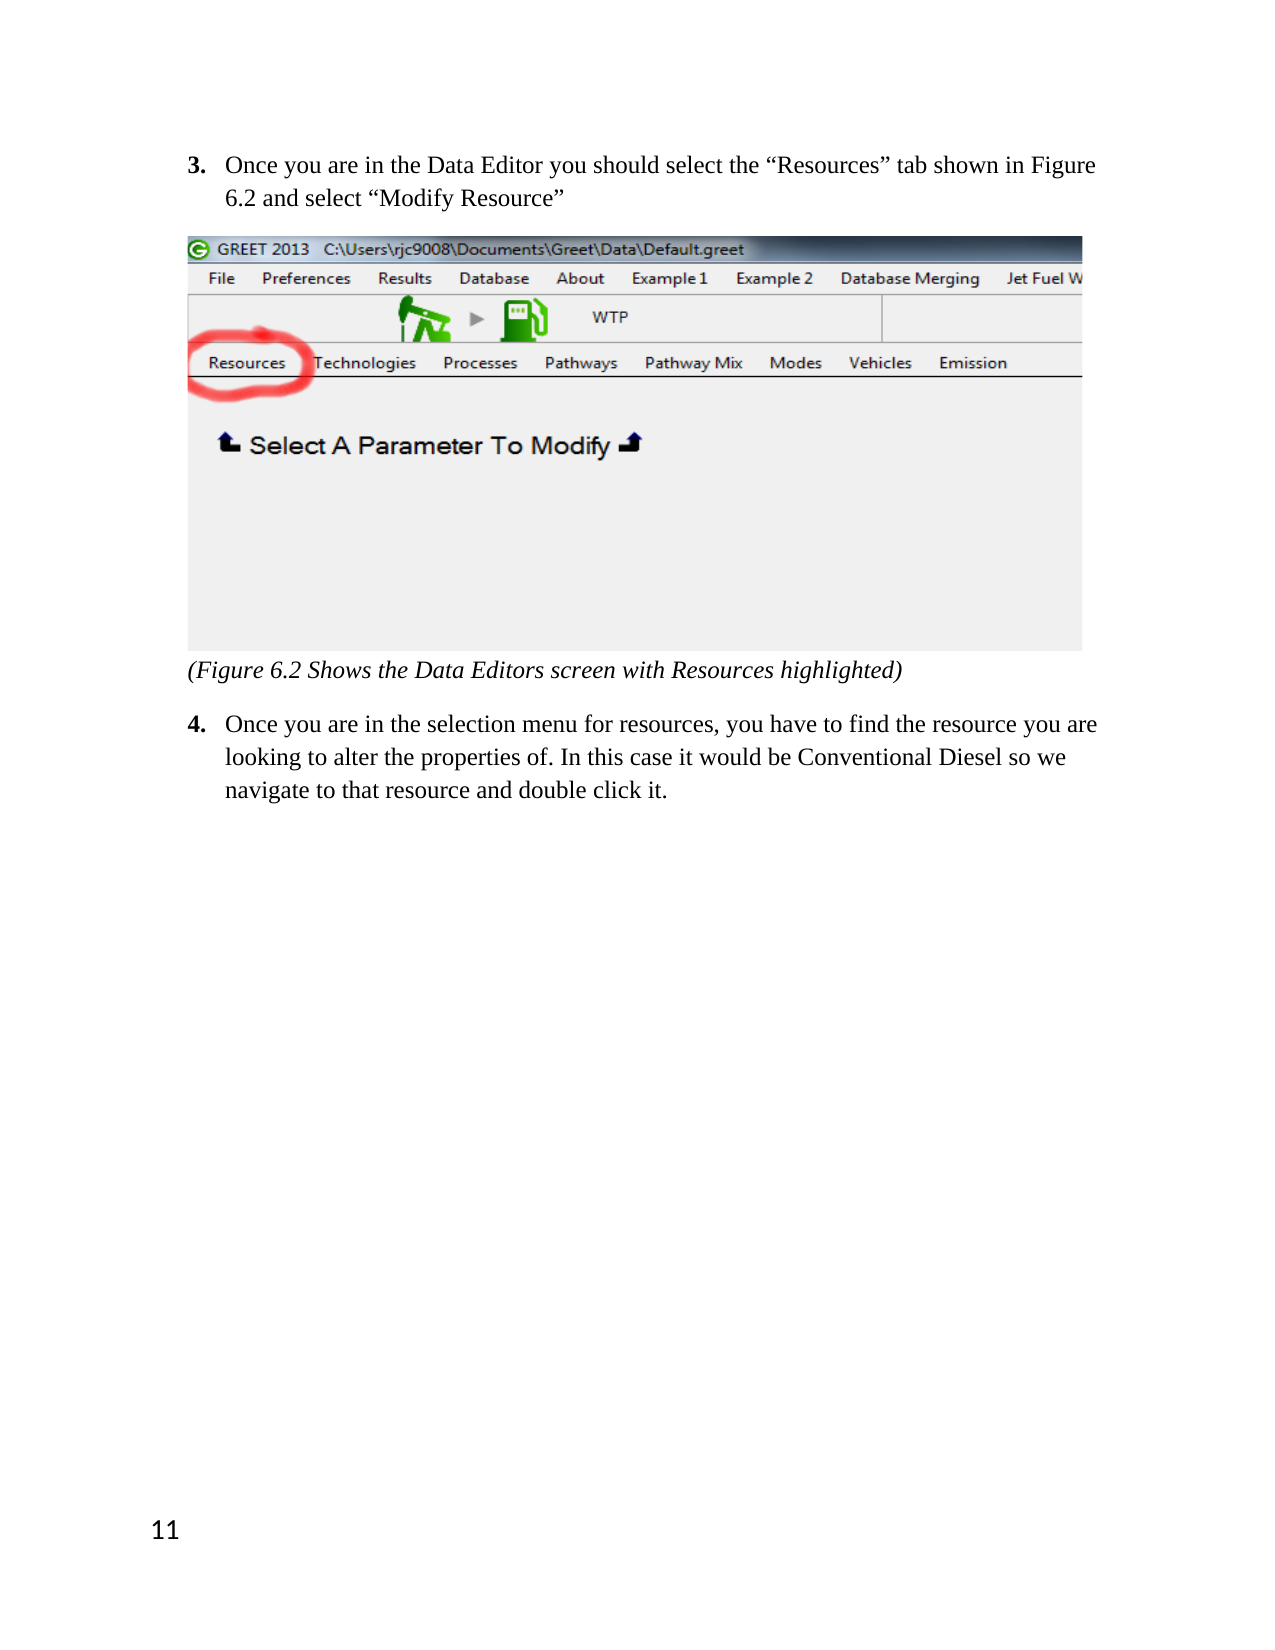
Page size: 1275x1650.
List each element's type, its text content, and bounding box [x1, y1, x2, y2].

list Once you are in the Data Editor you should select the “Resources” tab shown in Figure 6.2 and select “Modify Resource” [187, 150, 1125, 212]
picture [187, 236, 1083, 651]
list Once you are in the selection menu for resources, you have to find the resource you are looking to alter the properties of. In this case it would be Conventional Diesel so we navigate to that resource and double click it. [187, 709, 1125, 804]
